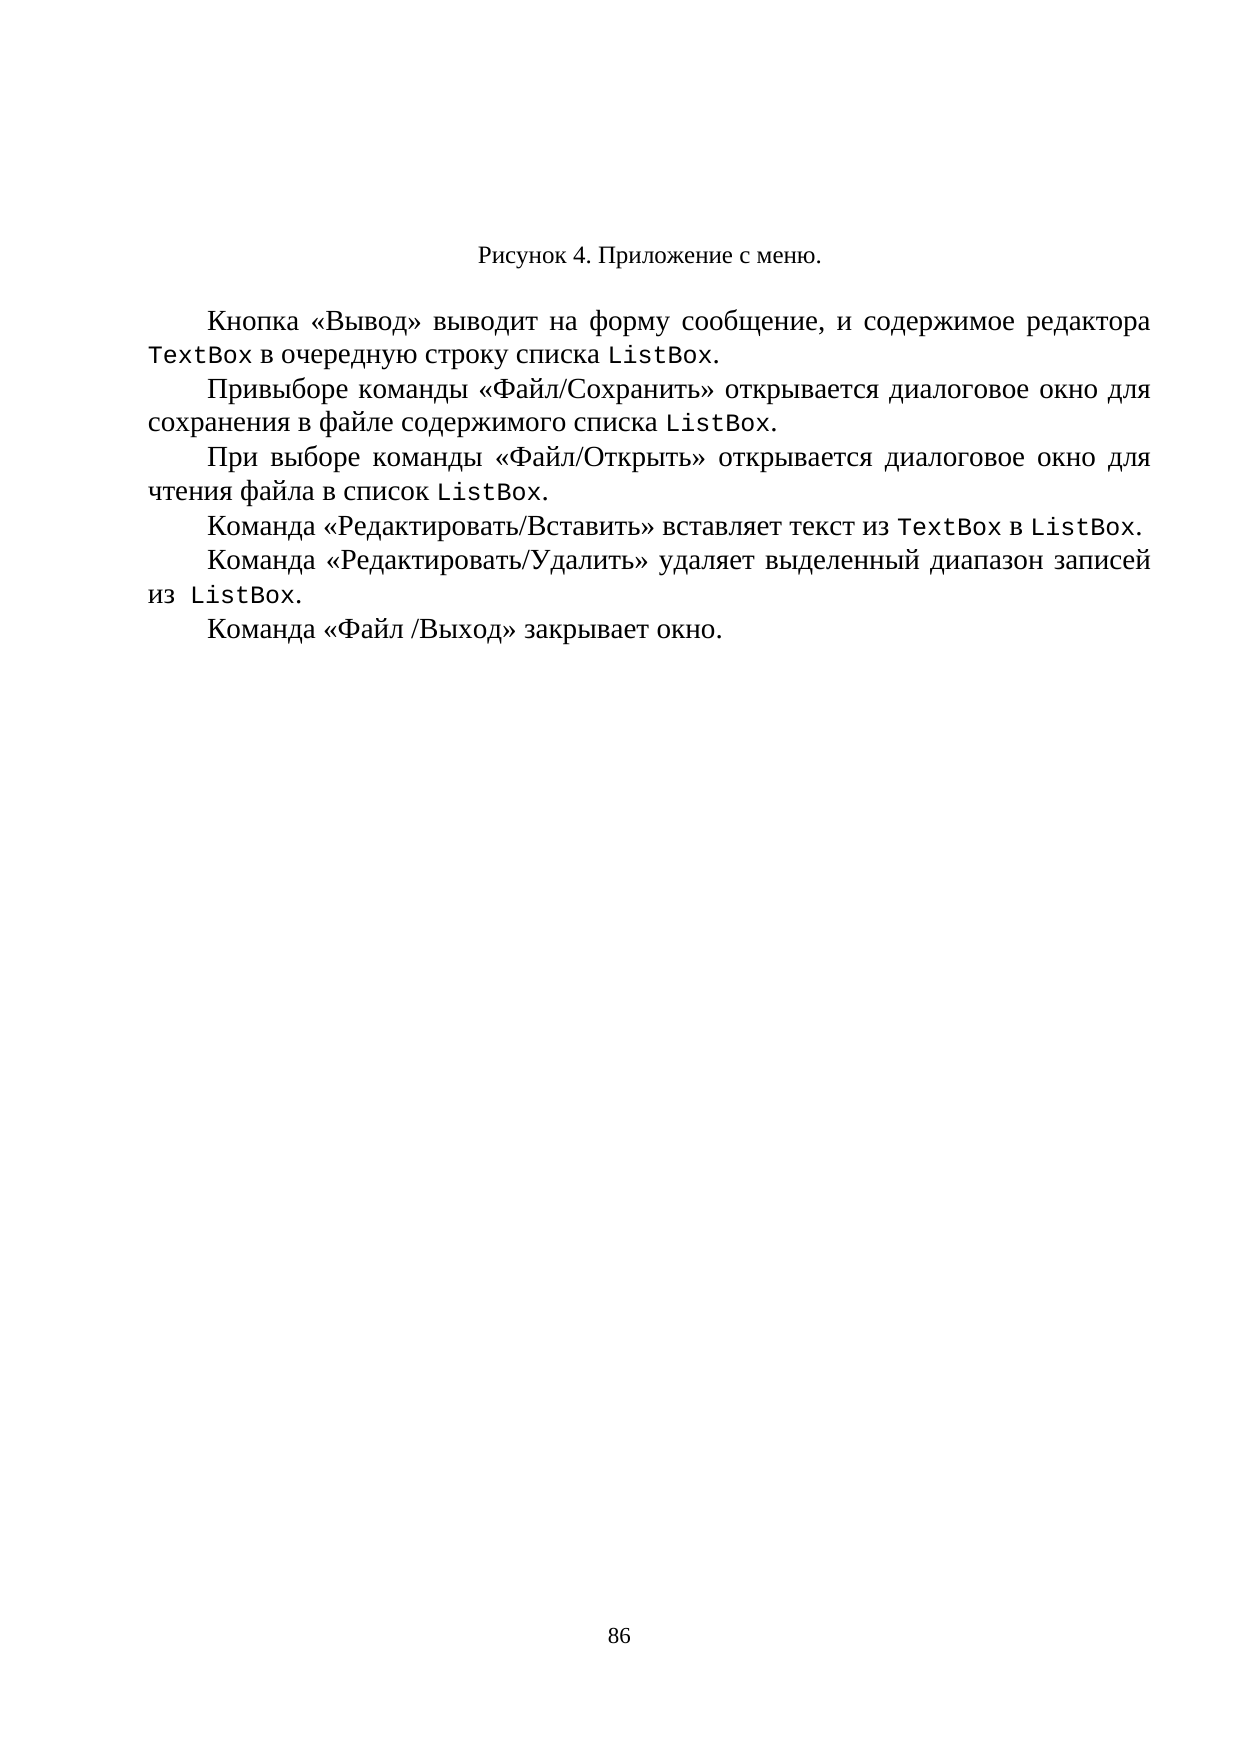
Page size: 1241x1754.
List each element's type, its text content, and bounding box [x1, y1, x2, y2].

text Рисунок 4. Приложение с меню. [148, 240, 1152, 269]
text Команда «Редактировать/Удалить» удаляет выделенный диапазон записей из ListBox. [148, 542, 1152, 611]
text Кнопка «Вывод» выводит на форму сообщение, и содержимое редактора TextBox в очередную строку списка ListBox. [148, 303, 1152, 371]
text Команда «Файл /Выход» закрывает окно. [148, 611, 1152, 644]
text При выборе команды «Файл/Открыть» открывается диалоговое окно для чтения файла в список ListBox. [148, 439, 1152, 508]
text Привыборе команды «Файл/Сохранить» открывается диалоговое окно для сохранения в файле содержимого списка ListBox. [148, 371, 1152, 439]
text Команда «Редактировать/Вставить» вставляет текст из TextBox в ListBox. [148, 508, 1152, 542]
